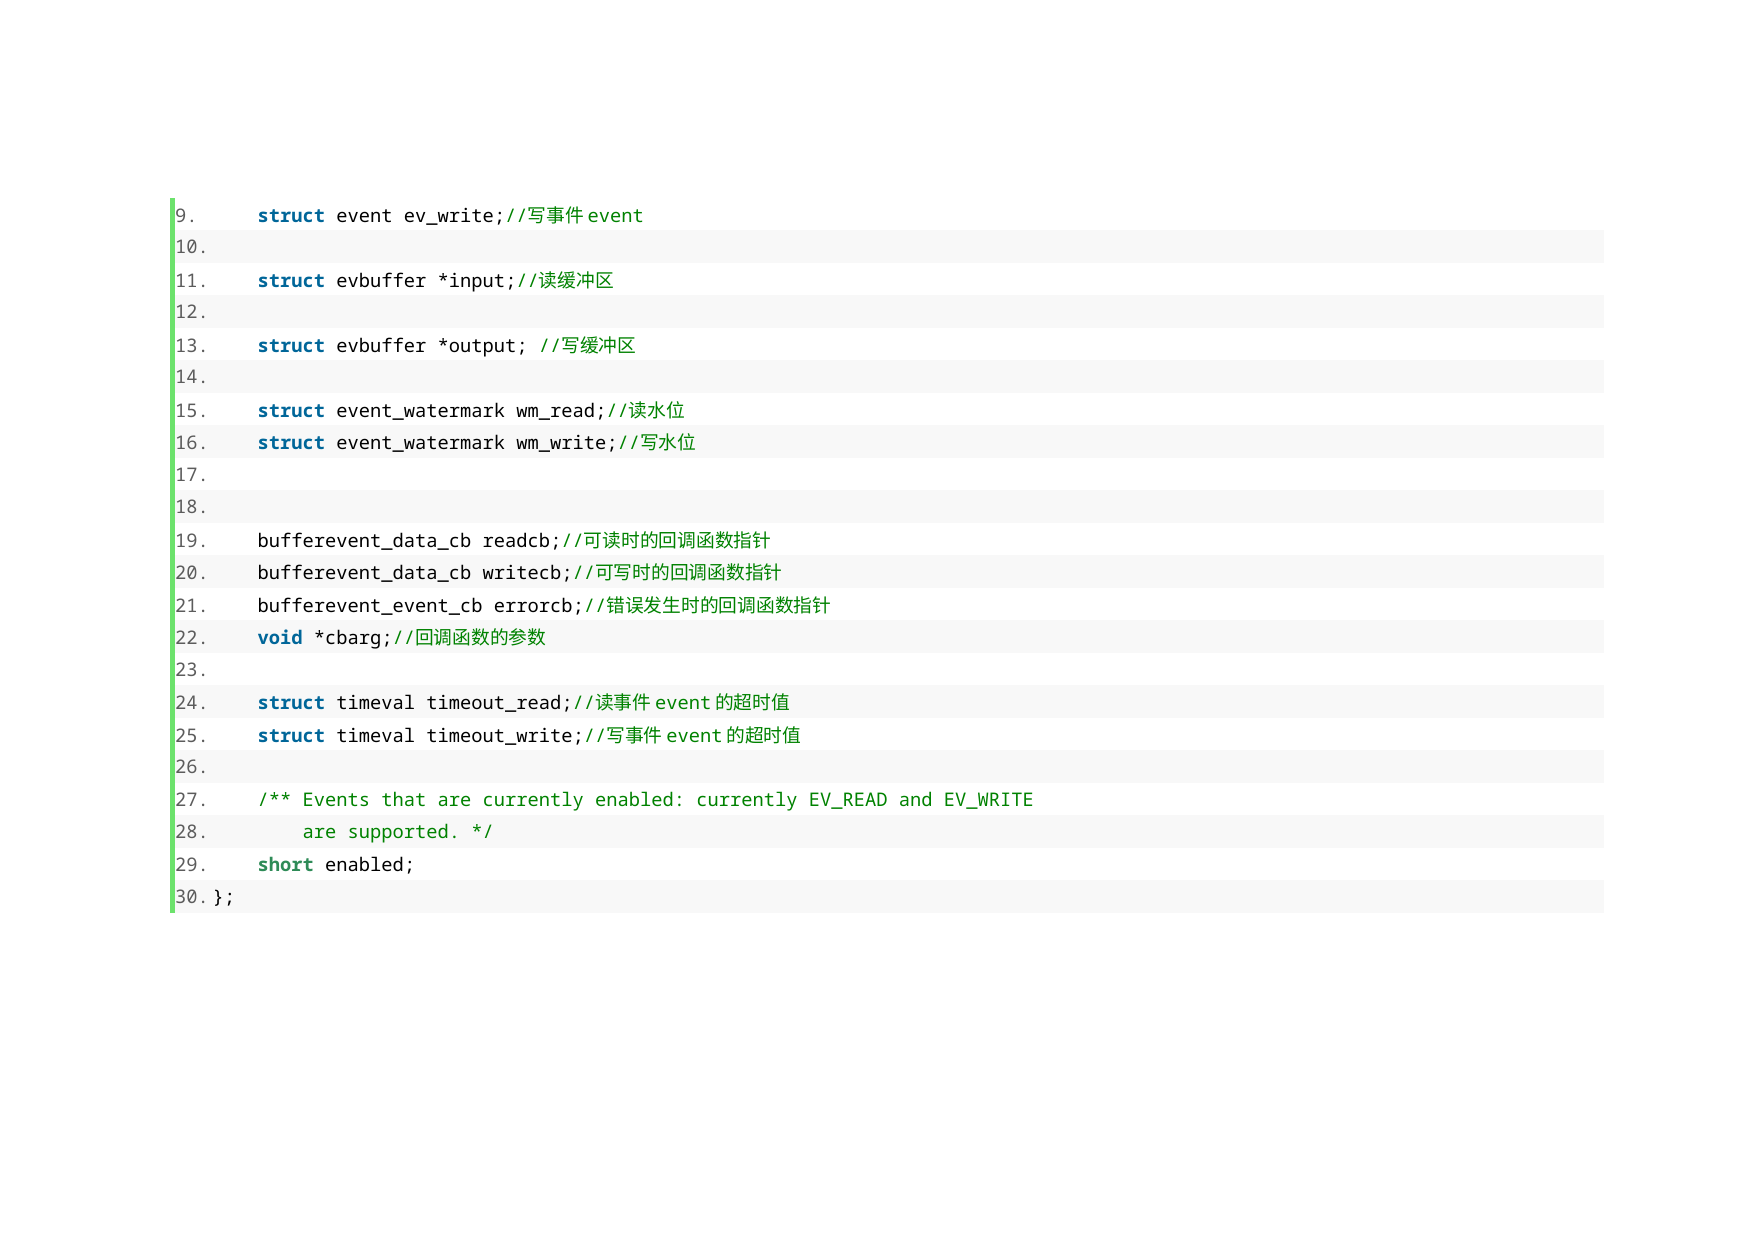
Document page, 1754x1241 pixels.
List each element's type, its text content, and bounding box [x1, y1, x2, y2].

list struct event ev_write;//写事件event [175, 198, 1604, 230]
list void *cbarg;//回调函数的参数 [175, 620, 1604, 653]
list bufferevent_event_cb errorcb;//错误发生时的回调函数指针 [175, 588, 1604, 620]
list struct event_watermark wm_read;//读水位 [175, 393, 1604, 425]
list bufferevent_data_cb writecb;//可写时的回调函数指针 [175, 555, 1604, 588]
list struct evbuffer *input;//读缓冲区 [175, 263, 1604, 295]
list /** Events that are currently enabled: currently EV_READ and EV_WRITE [175, 783, 1604, 815]
list struct event_watermark wm_write;//写水位 [175, 425, 1604, 458]
list }; [175, 880, 1604, 913]
list struct evbuffer *output; //写缓冲区 [175, 328, 1604, 360]
list bufferevent_data_cb readcb;//可读时的回调函数指针 [175, 523, 1604, 555]
list struct timeval timeout_read;//读事件event的超时值 [175, 685, 1604, 718]
list are supported. */ [175, 815, 1604, 848]
list struct timeval timeout_write;//写事件event的超时值 [175, 718, 1604, 750]
list short enabled; [175, 848, 1604, 880]
